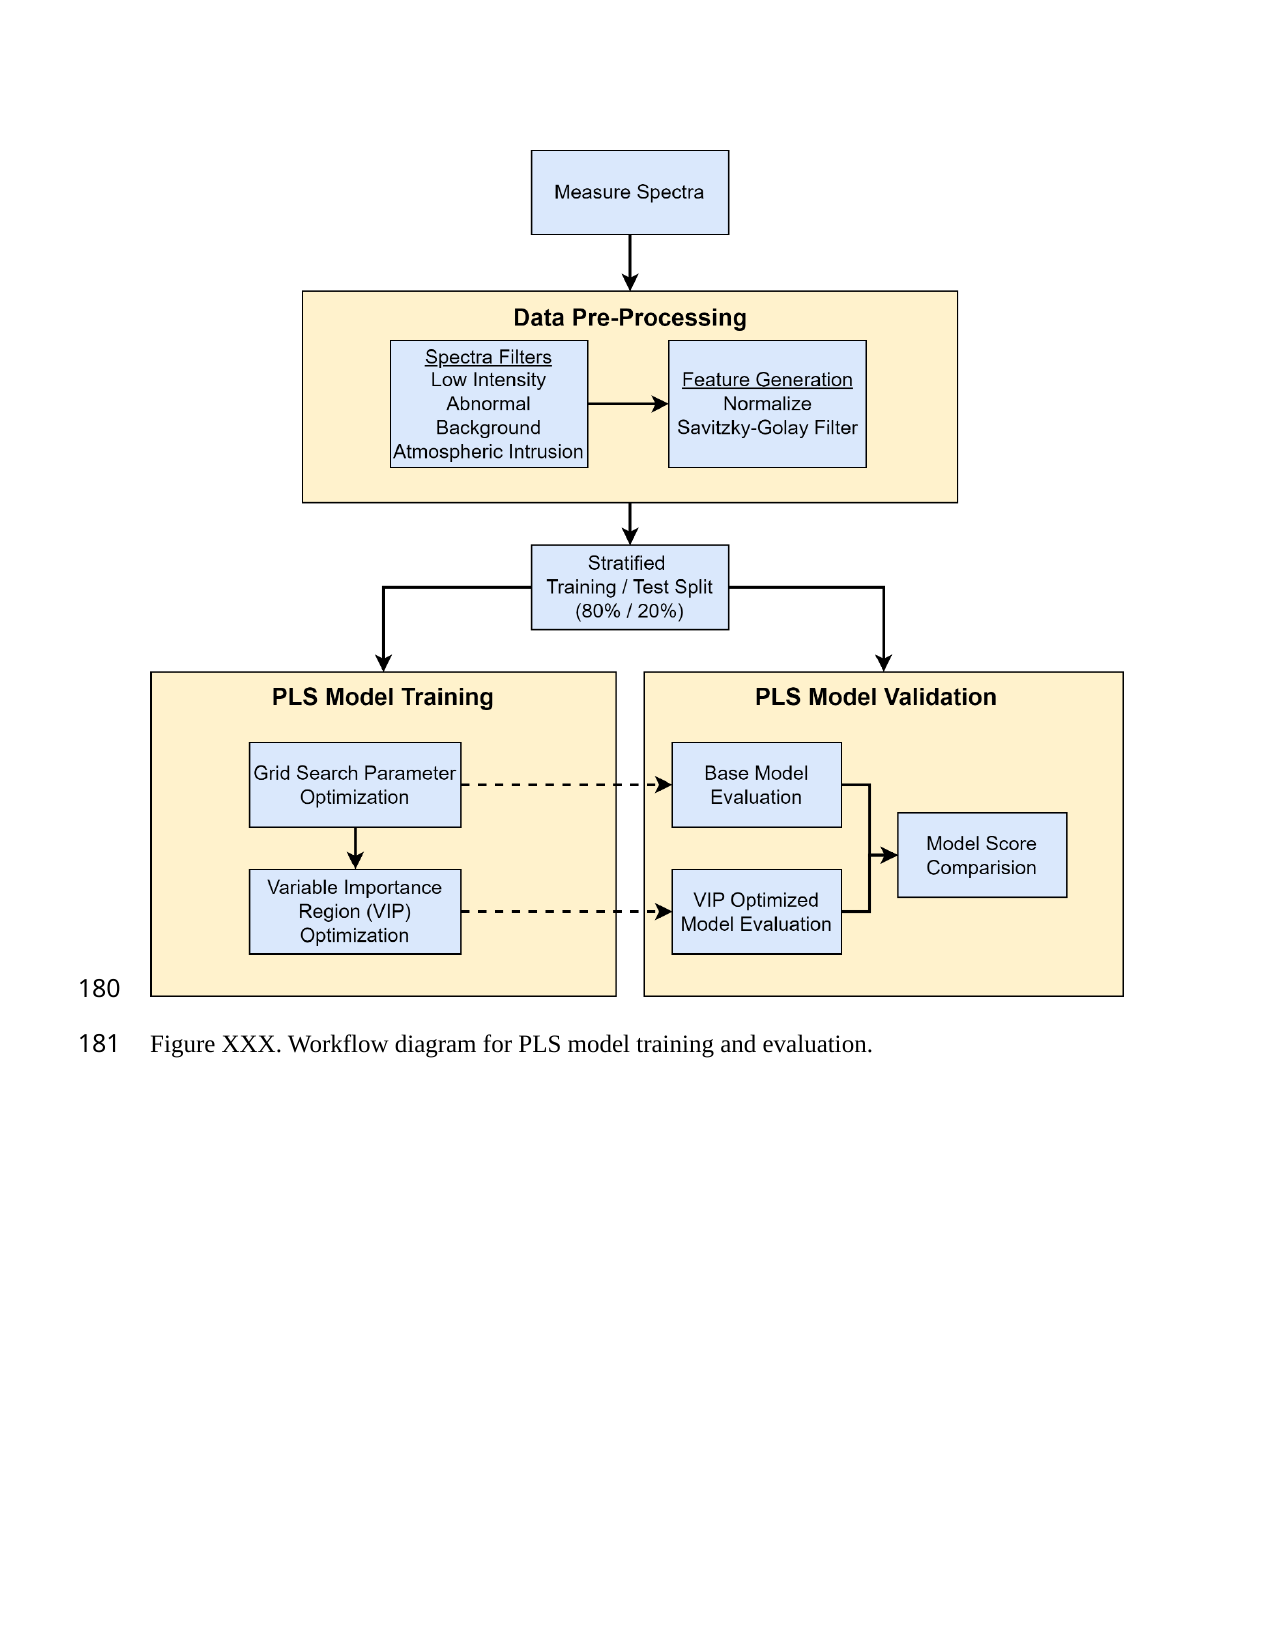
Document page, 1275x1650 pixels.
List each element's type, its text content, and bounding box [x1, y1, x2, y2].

text Figure XXX. Workflow diagram for PLS model training and evaluation. [150, 1029, 1125, 1058]
picture [150, 150, 1125, 998]
